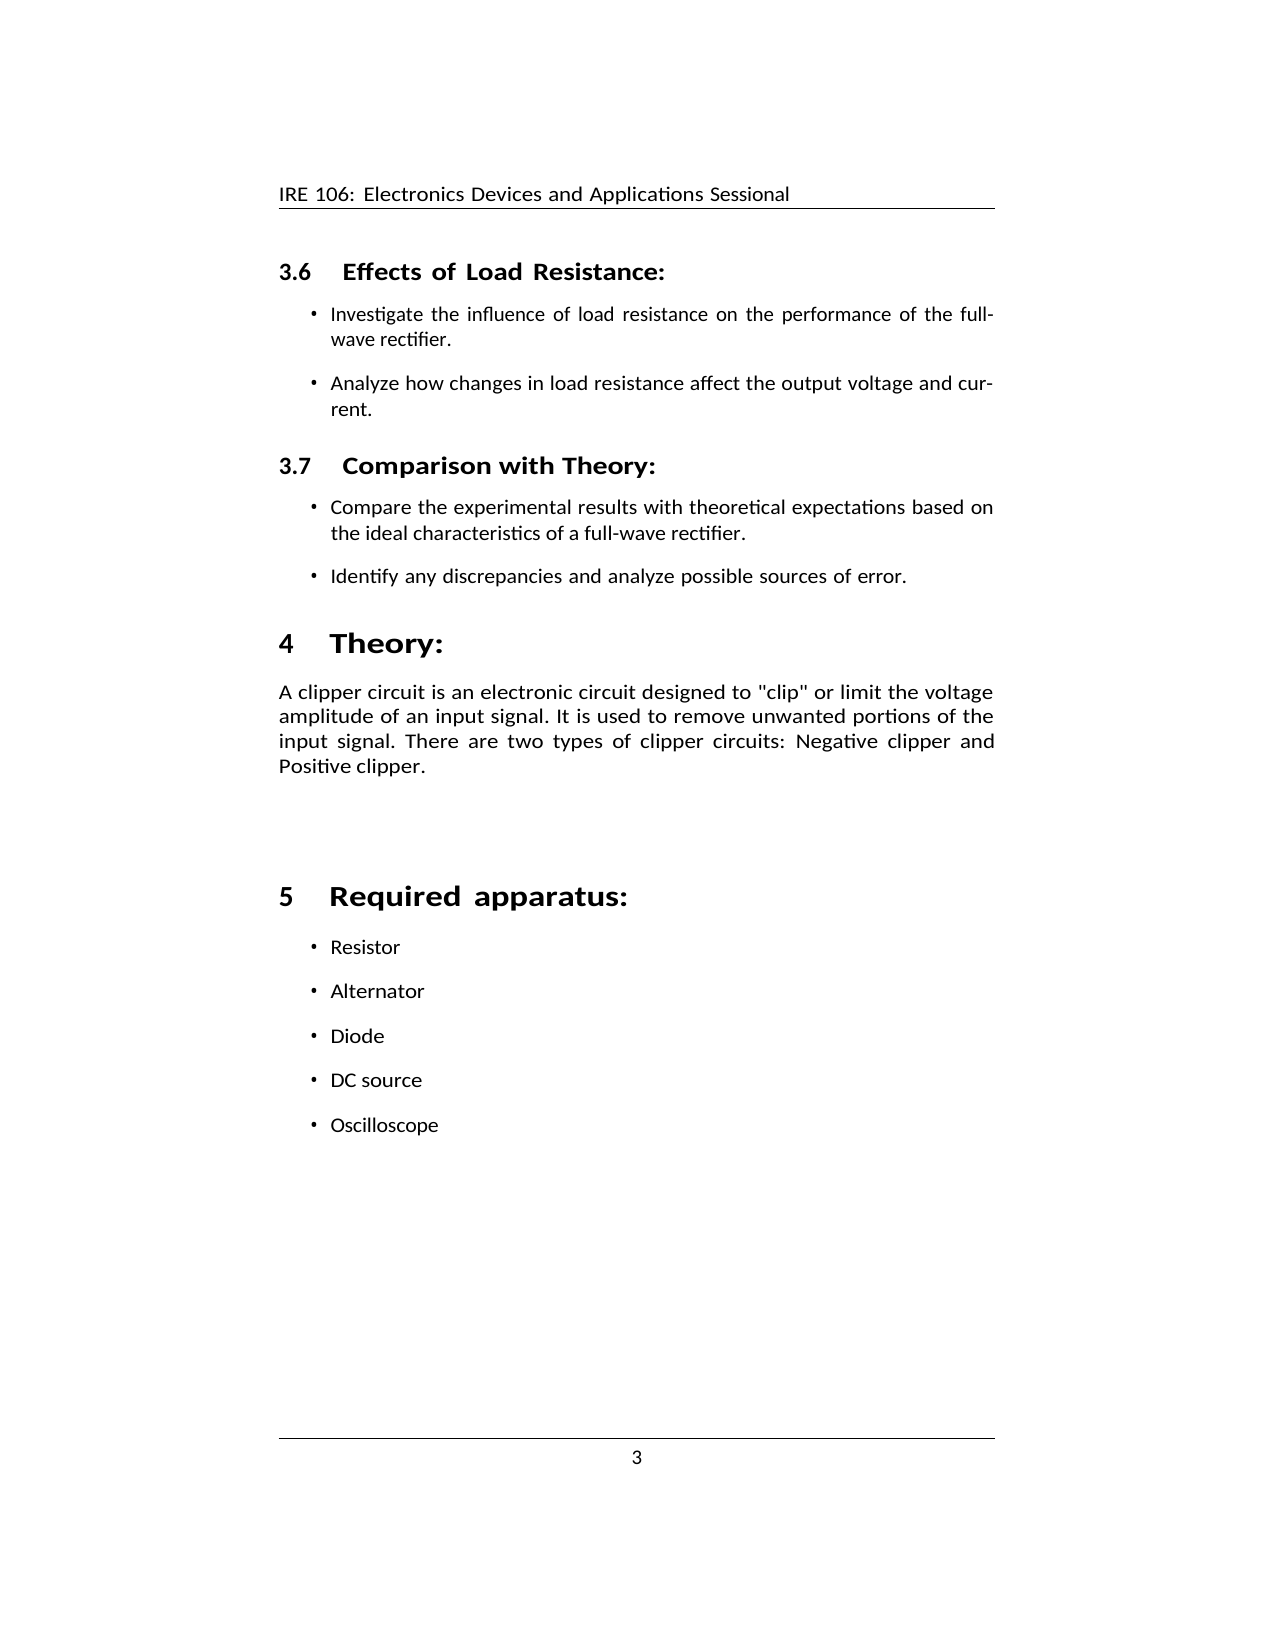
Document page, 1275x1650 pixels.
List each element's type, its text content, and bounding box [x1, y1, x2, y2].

subtitle Effects of Load Resistance: [279, 256, 1096, 287]
list Analyze how changes in load resistance affect the output voltage and cur- rent. [310, 368, 995, 421]
list Oscilloscope [310, 1110, 1096, 1138]
list Identify any discrepancies and analyze possible sources of error. [310, 562, 1096, 590]
list Investigate the influence of load resistance on the performance of the full- wave rectifier. [310, 299, 995, 352]
subtitle Required apparatus: [279, 878, 1096, 914]
list Alternator [310, 976, 1096, 1005]
list DC source [310, 1065, 1096, 1094]
subtitle Theory: [279, 625, 1096, 661]
list Resistor [310, 932, 1096, 960]
text A clipper circuit is an electronic circuit designed to "clip" or limit the voltage amplitude of an input signal. It is used to remove unwanted portions of the input signal. There are two types of clipper circuits: Negative clipper and Positive clipper. [279, 679, 995, 779]
list Diode [310, 1021, 1096, 1049]
subtitle Comparison with Theory: [279, 450, 1096, 481]
list Compare the experimental results with theoretical expectations based on the ideal characteristics of a full-wave rectifier. [310, 493, 995, 545]
